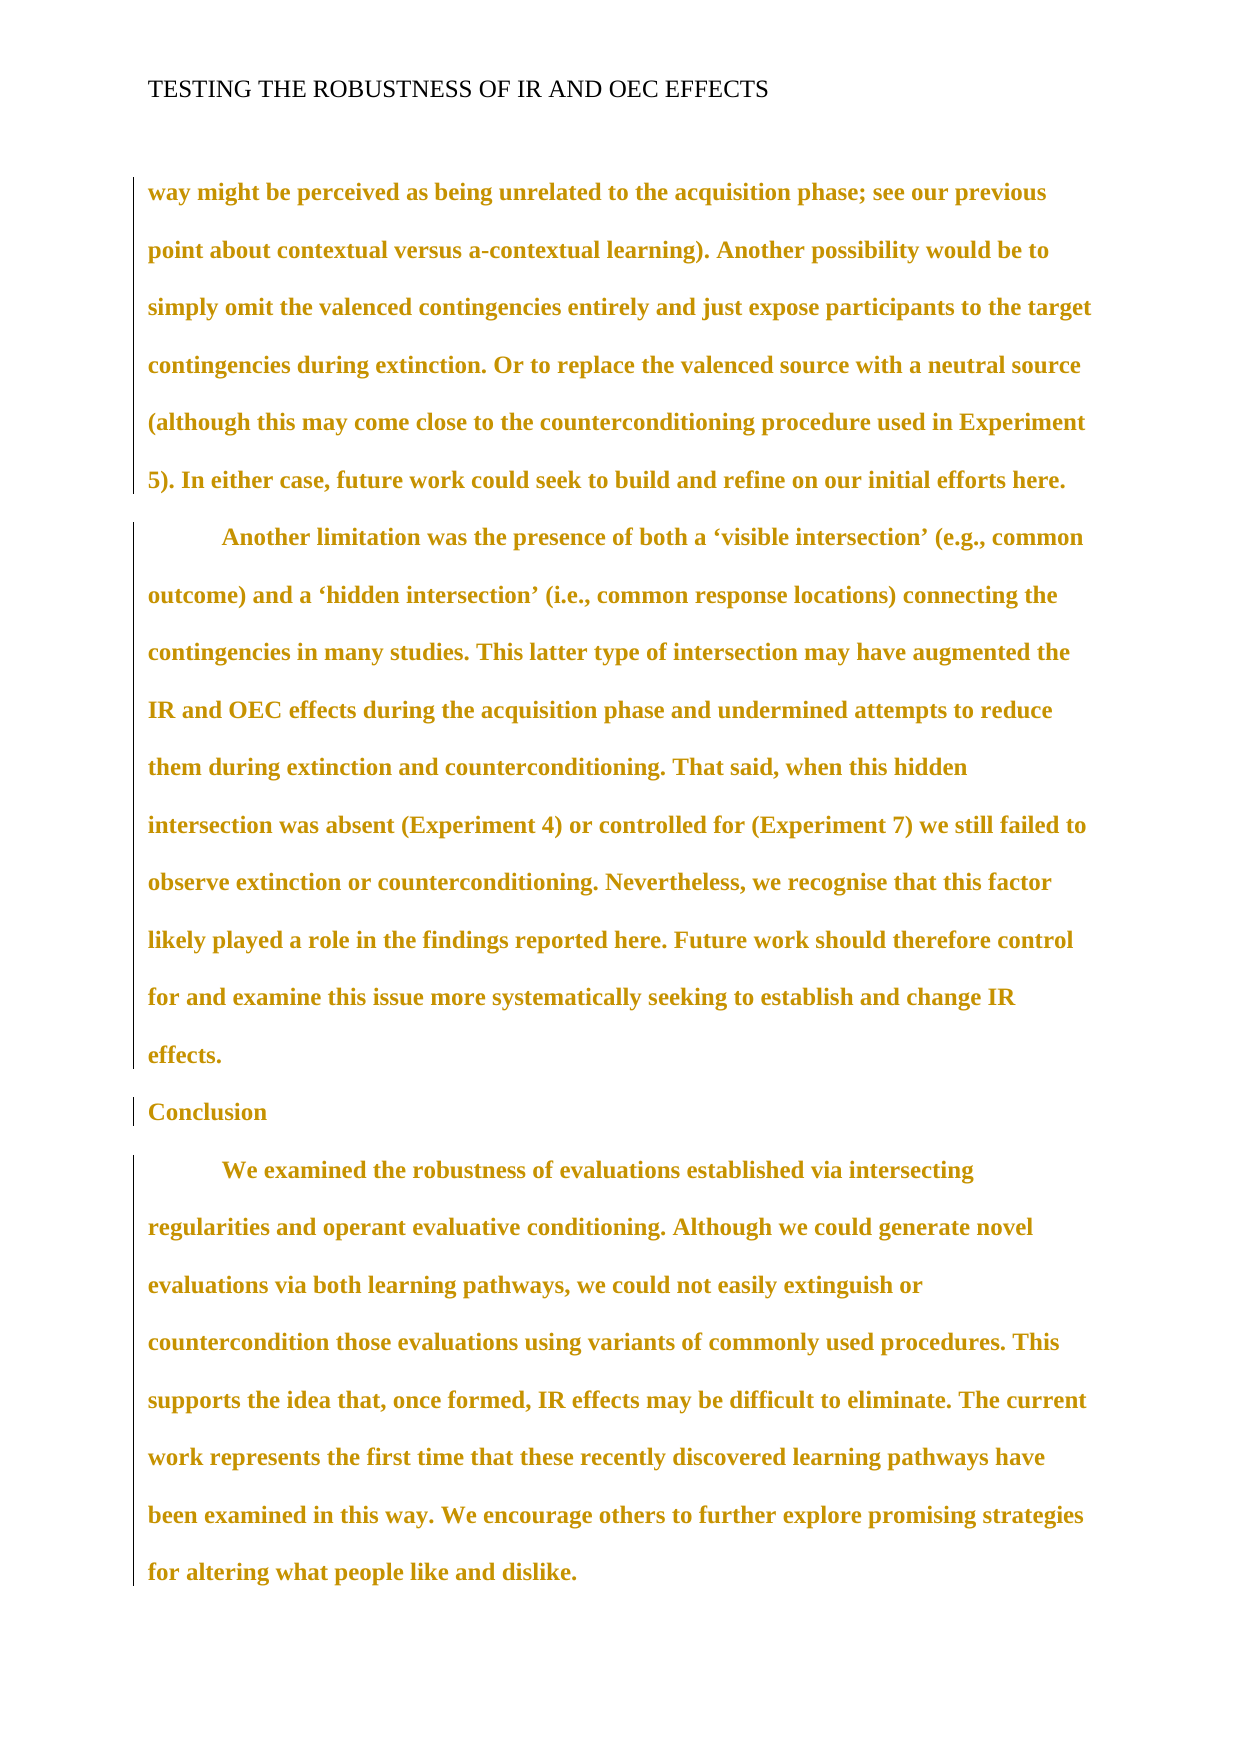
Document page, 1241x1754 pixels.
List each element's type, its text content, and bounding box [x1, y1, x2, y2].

text Another limitation was the presence of both a ‘visible intersection’ (e.g., common outcome) and a ‘hidden intersection’ (i.e., common response locations) connecting the contingencies in many studies. This latter type of intersection may have augmented the IR and OEC effects during the acquisition phase and undermined attempts to reduce them during extinction and counterconditioning. That said, when this hidden intersection was absent (Experiment 4) or controlled for (Experiment 7) we still failed to observe extinction or counterconditioning. Nevertheless, we recognise that this factor likely played a role in the findings reported here. Future work should therefore control for and examine this issue more systematically seeking to establish and change IR effects. [148, 522, 1093, 1068]
text We examined the robustness of evaluations established via intersecting regularities and operant evaluative conditioning. Although we could generate novel evaluations via both learning pathways, we could not easily extinguish or countercondition those evaluations using variants of commonly used procedures. This supports the idea that, once formed, IR effects may be difficult to eliminate. The current work represents the first time that these recently discovered learning pathways have been examined in this way. We encourage others to further explore promising strategies for altering what people like and dislike. [148, 1155, 1093, 1586]
text Conclusion [148, 1097, 1093, 1126]
